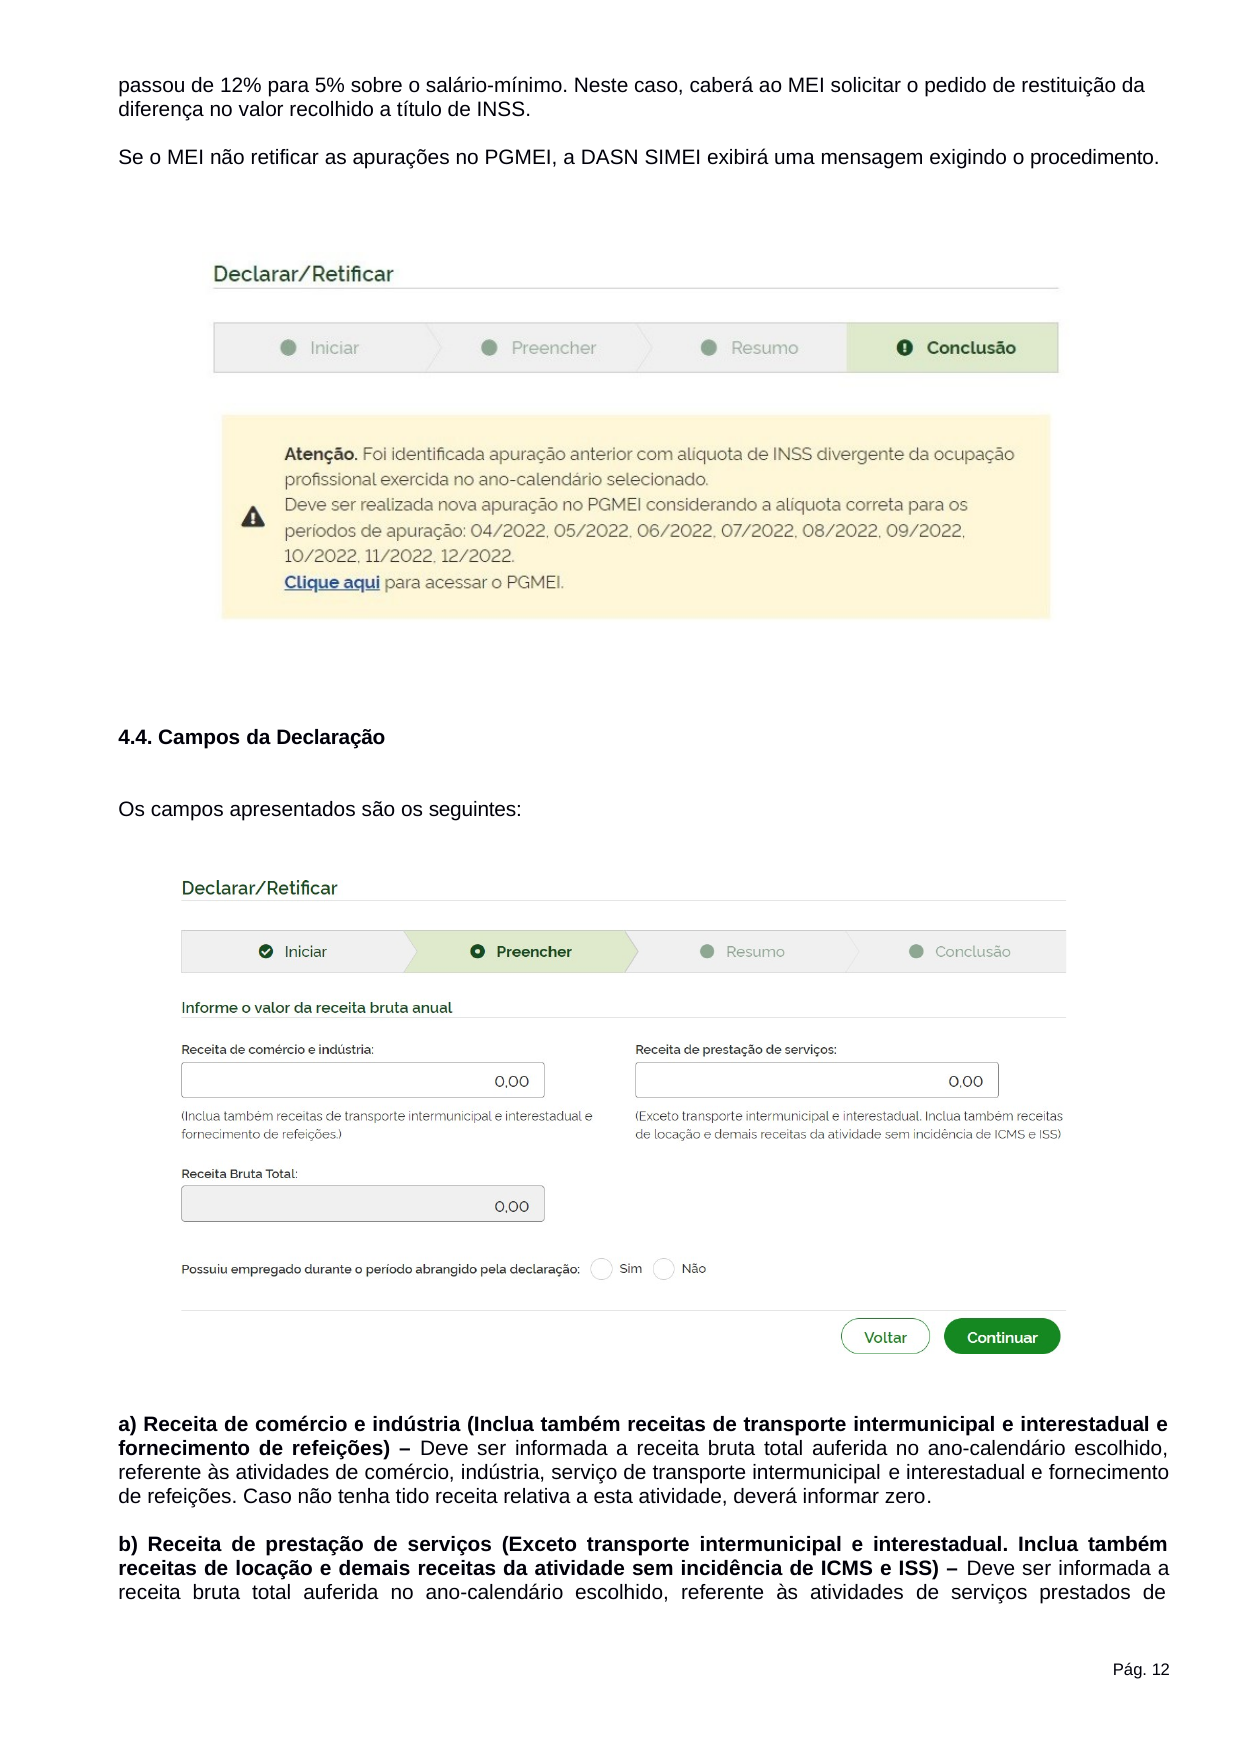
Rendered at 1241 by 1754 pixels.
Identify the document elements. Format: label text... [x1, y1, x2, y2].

text Se o MEI não retificar as apurações no PGMEI, a DASN SIMEI exibirá uma mensagem exigindo o procedimento. [118, 145, 1196, 169]
text Os campos apresentados são os seguintes: [118, 797, 1196, 821]
subtitle Campos da Declaração [118, 724, 1196, 748]
text passou de 12% para 5% sobre o salário-mínimo. Neste caso, caberá ao MEI solicitar o pedido de restituição da diferença no valor recolhido a título de INSS. [118, 73, 1196, 121]
list Receita de prestação de serviços (Exceto transporte intermunicipal e interestadual. Inclua também receitas de locação e demais receitas da atividade sem incidência de ICMS e ISS) – Deve ser informada a receita bruta total auferida no ano-calendário escolhido, referente às atividades de serviços prestados de [118, 1532, 1170, 1604]
list Receita de comércio e indústria (Inclua também receitas de transporte intermunicipal e interestadual e fornecimento de refeições) – Deve ser informada a receita bruta total auferida no ano-calendário escolhido, referente às atividades de comércio, indústria, serviço de transporte intermunicipal e interestadual e fornecimento de refeições. Caso não tenha tido receita relativa a esta atividade, deverá informar zero. [118, 1412, 1170, 1508]
picture [181, 880, 1067, 1354]
picture [201, 252, 1070, 623]
